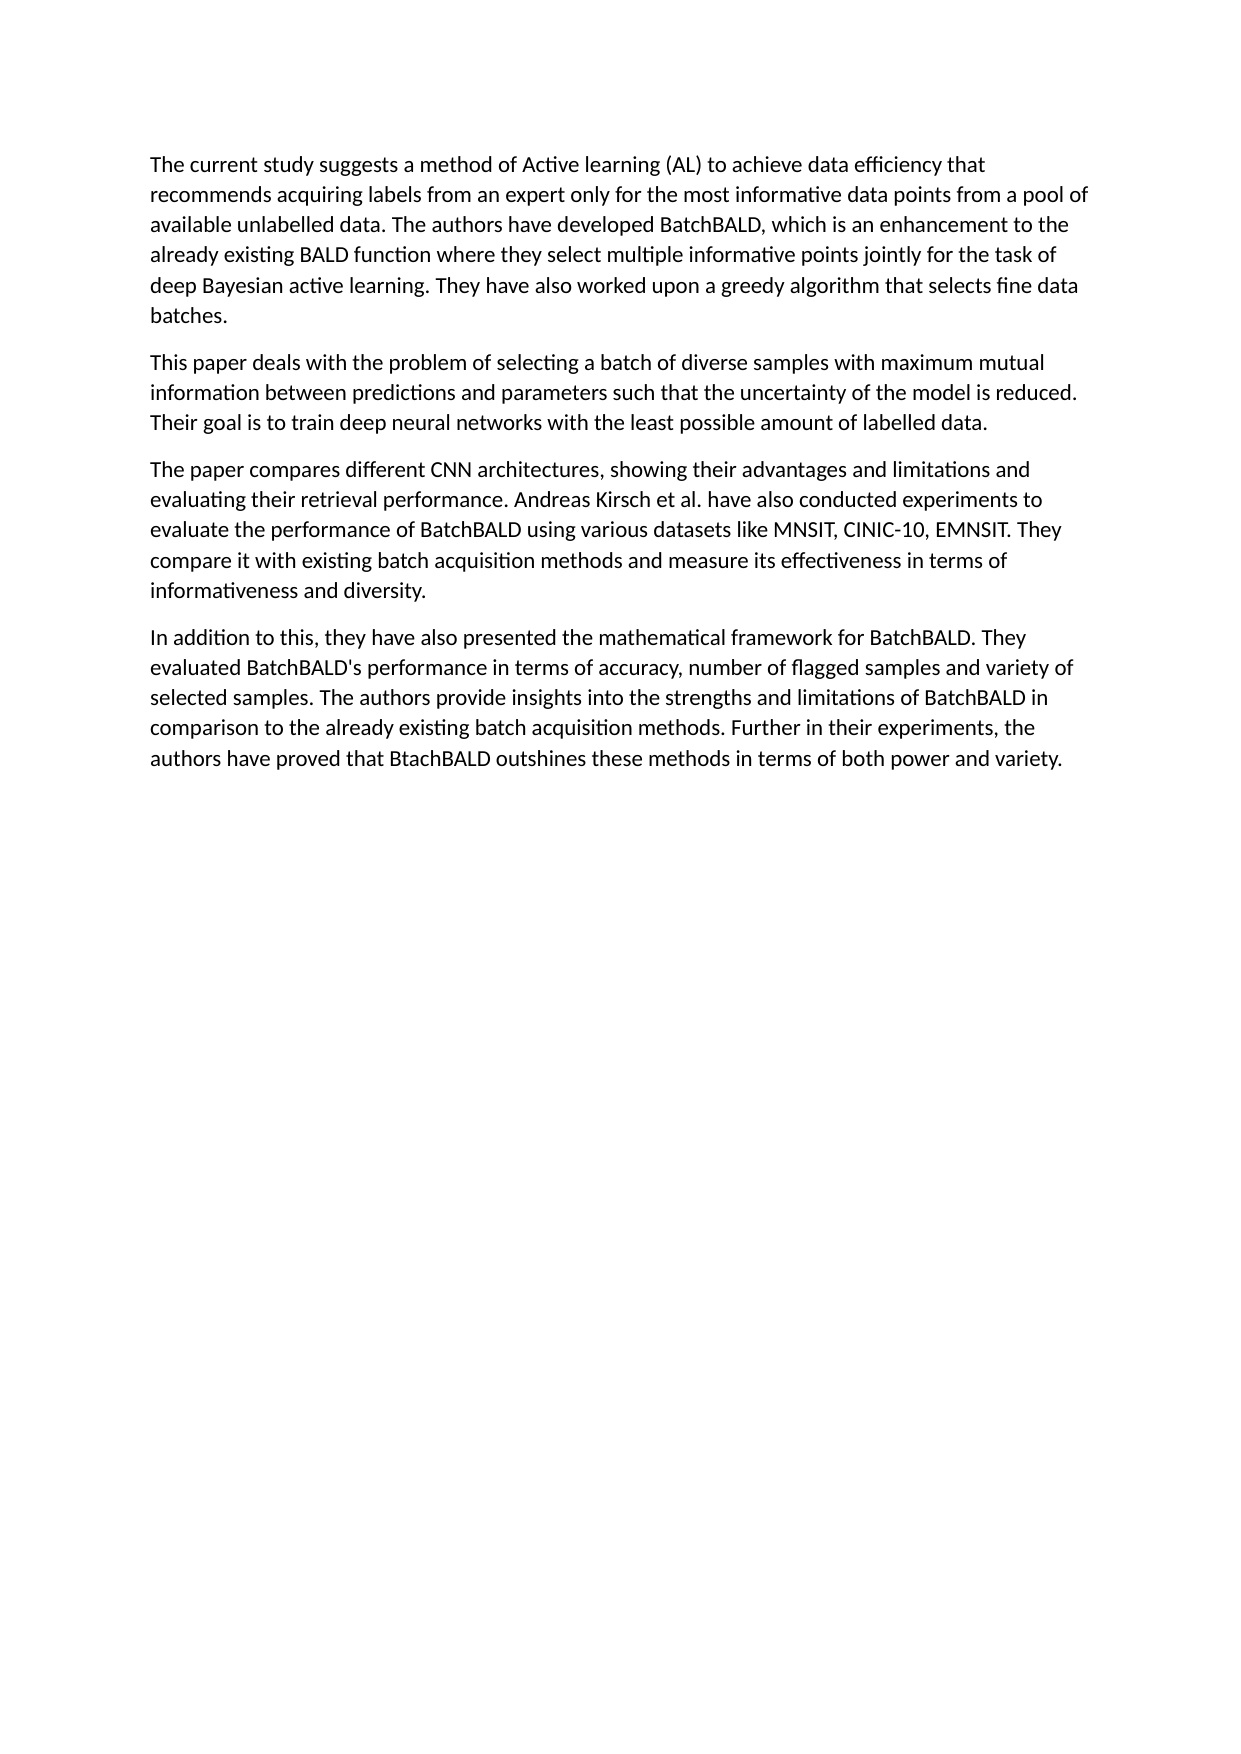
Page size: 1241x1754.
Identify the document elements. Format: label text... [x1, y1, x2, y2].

text The paper compares different CNN architectures, showing their advantages and limitations and evaluating their retrieval performance. Andreas Kirsch et al. have also conducted experiments to evaluate the performance of BatchBALD using various datasets like MNSIT, CINIC-10, EMNSIT. They compare it with existing batch acquisition methods and measure its effectiveness in terms of informativeness and diversity. [150, 455, 1090, 604]
text The current study suggests a method of Active learning (AL) to achieve data efficiency that recommends acquiring labels from an expert only for the most informative data points from a pool of available unlabelled data. The authors have developed BatchBALD, which is an enhancement to the already existing BALD function where they select multiple informative points jointly for the task of deep Bayesian active learning. They have also worked upon a greedy algorithm that selects fine data batches. [150, 150, 1090, 329]
text In addition to this, they have also presented the mathematical framework for BatchBALD. They evaluated BatchBALD's performance in terms of accuracy, number of flagged samples and variety of selected samples. The authors provide insights into the strengths and limitations of BatchBALD in comparison to the already existing batch acquisition methods. Further in their experiments, the authors have proved that BtachBALD outshines these methods in terms of both power and variety. [150, 623, 1090, 772]
text This paper deals with the problem of selecting a batch of diverse samples with maximum mutual information between predictions and parameters such that the uncertainty of the model is reduced. Their goal is to train deep neural networks with the least possible amount of labelled data. [150, 348, 1090, 436]
